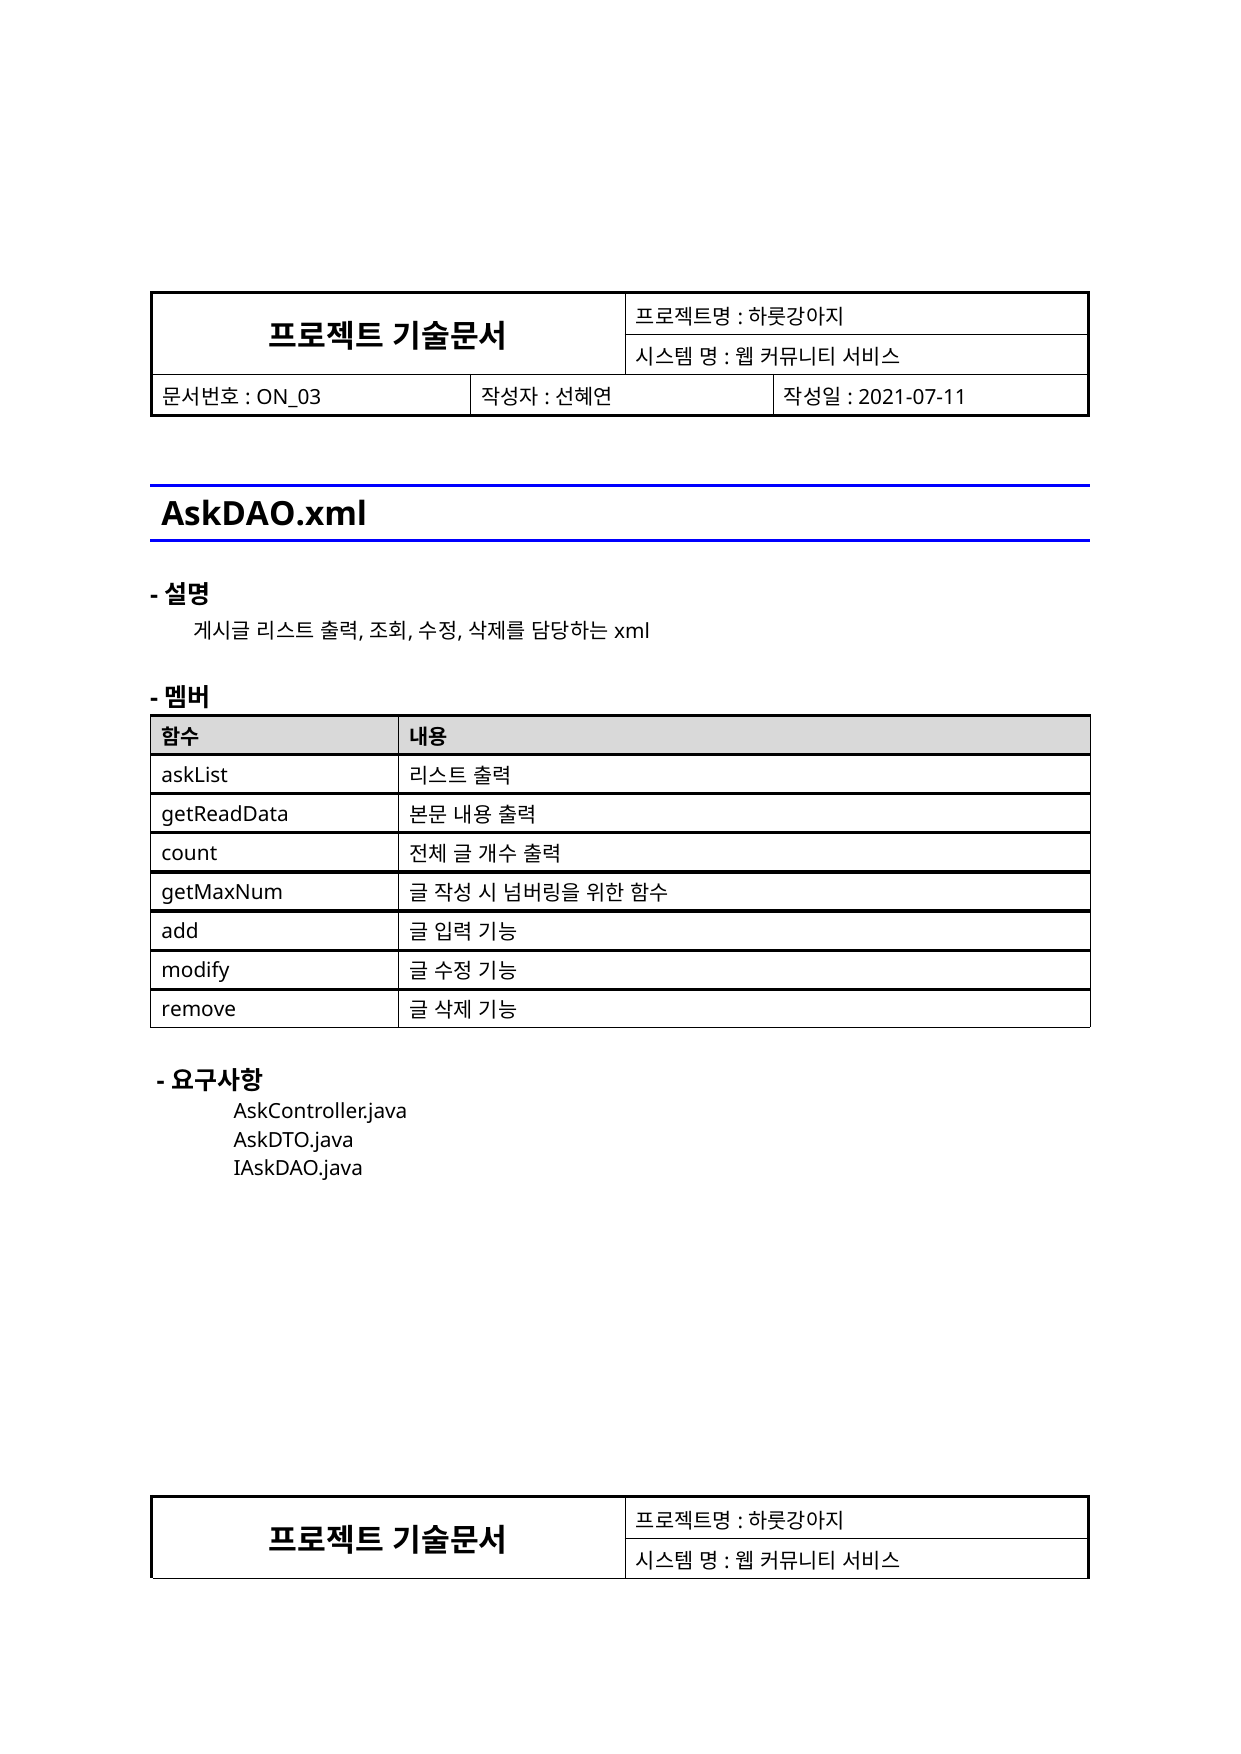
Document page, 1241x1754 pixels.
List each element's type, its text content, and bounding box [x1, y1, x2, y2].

table_cell add [151, 913, 398, 948]
text - 요구사항 [150, 1060, 1090, 1097]
table_cell askList [151, 756, 398, 792]
table_header 프로젝트명 : 하룻강아지 [626, 1498, 1087, 1537]
table_cell 전체 글 개수 출력 [399, 834, 1090, 870]
table_header AskDAO.xml [150, 487, 1090, 538]
table_cell count [151, 834, 398, 870]
text 게시글 리스트 출력, 조회, 수정, 삭제를 담당하는 xml [150, 611, 1090, 644]
table_cell 글 수정 기능 [399, 952, 1090, 987]
table_cell 리스트 출력 [399, 756, 1090, 792]
text IAskDAO.java [150, 1153, 1090, 1182]
table_cell 작성일 : 2021-07-11 [774, 375, 1087, 414]
table_cell 문서번호 : ON_03 [153, 375, 470, 414]
table_header 함수 [151, 717, 398, 753]
table_cell 본문 내용 출력 [399, 795, 1090, 831]
table_cell 시스템 명 : 웹 커뮤니티 서비스 [626, 1539, 1087, 1578]
text - 멤버 [150, 678, 1090, 714]
table_cell getReadData [151, 795, 398, 831]
table_cell 글 삭제 기능 [399, 991, 1090, 1027]
table_header 프로젝트 기술문서 [153, 294, 625, 374]
table_cell remove [151, 991, 398, 1027]
table_header 프로젝트 기술문서 [153, 1498, 625, 1578]
table_cell modify [151, 952, 398, 987]
table_cell 작성자 : 선혜연 [471, 375, 773, 414]
table_header 내용 [399, 717, 1090, 753]
table_cell getMaxNum [151, 874, 398, 909]
text AskController.java [150, 1097, 1090, 1125]
table_cell 글 입력 기능 [399, 913, 1090, 948]
table_cell 글 작성 시 넘버링을 위한 함수 [399, 874, 1090, 909]
text - 설명 [150, 575, 1090, 611]
table_header 프로젝트명 : 하룻강아지 [626, 294, 1087, 334]
table_cell 시스템 명 : 웹 커뮤니티 서비스 [626, 335, 1087, 374]
text AskDTO.java [150, 1125, 1090, 1153]
